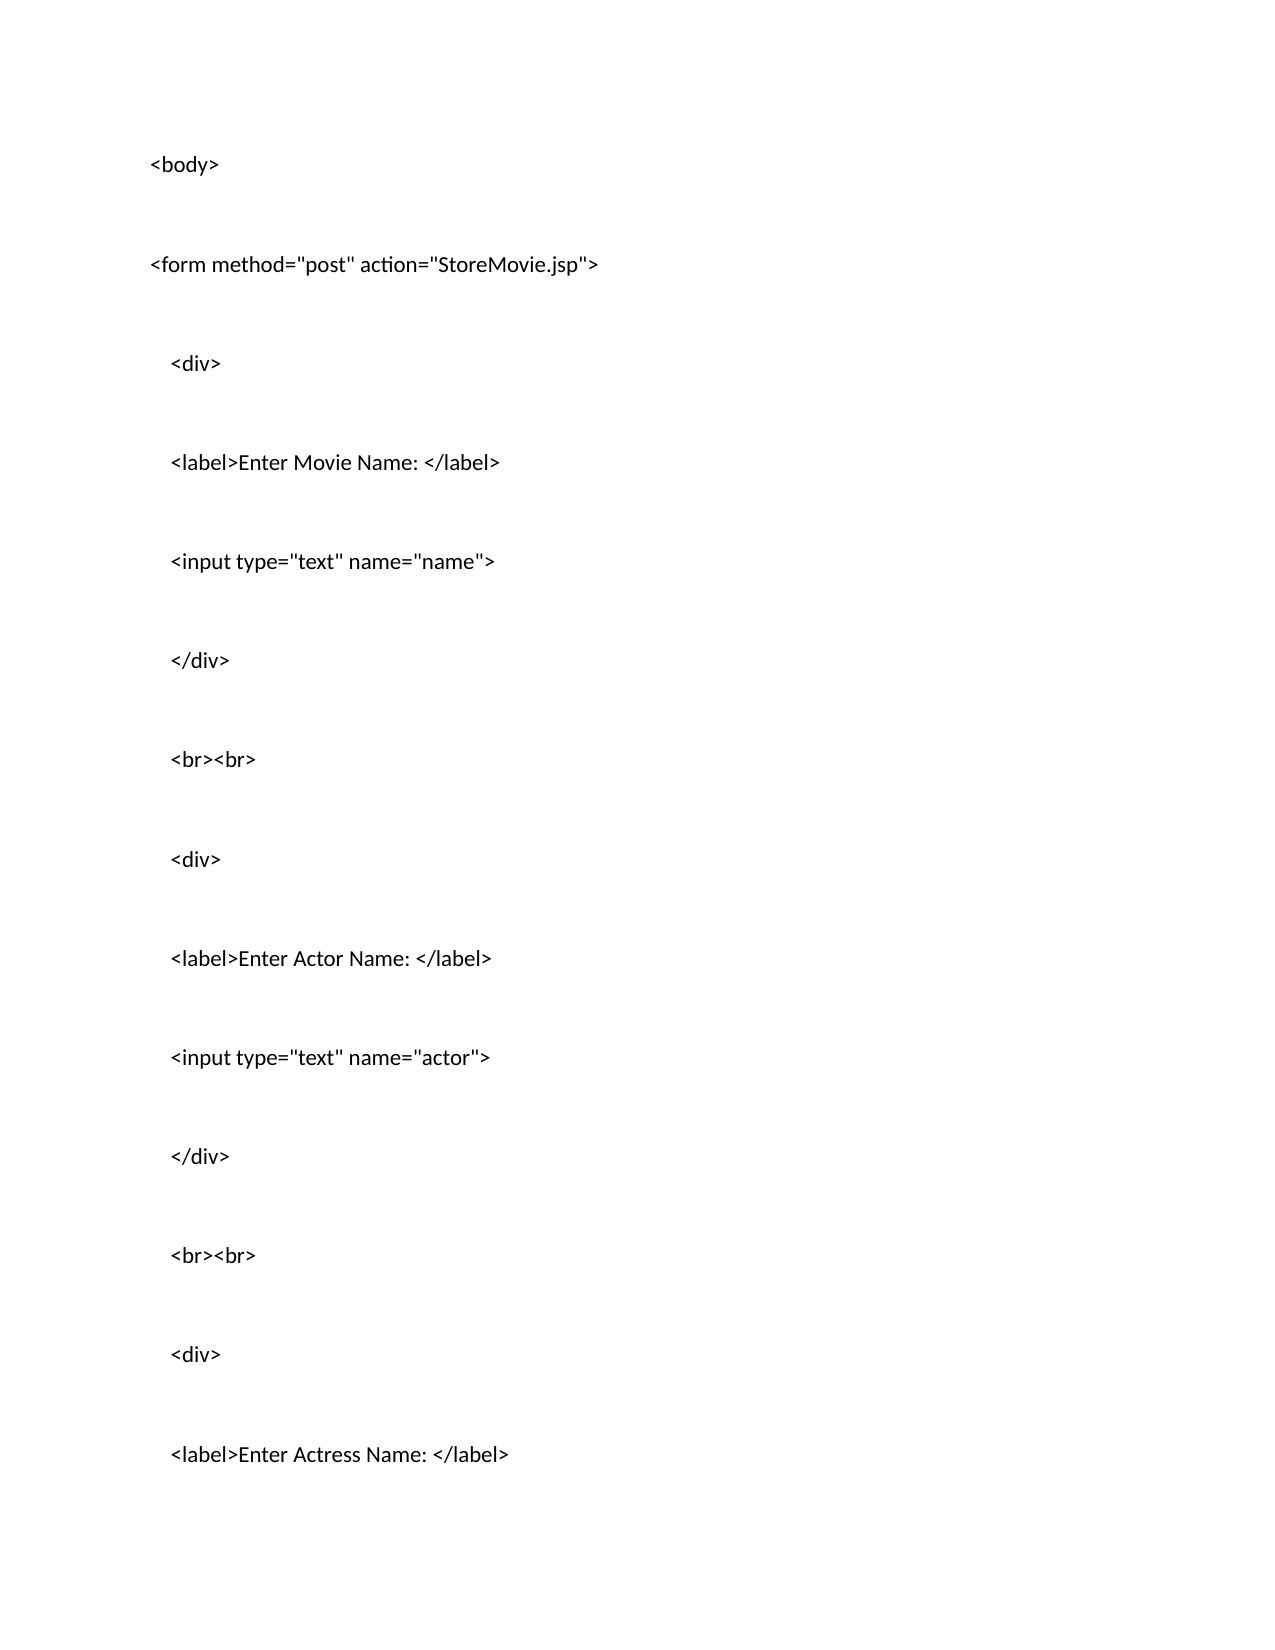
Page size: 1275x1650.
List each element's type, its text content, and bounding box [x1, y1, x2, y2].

text <br><br> [150, 1241, 1125, 1269]
text </div> [150, 1142, 1125, 1170]
text <div> [150, 844, 1125, 873]
text <br><br> [150, 745, 1125, 774]
text <input type="text" name="name"> [150, 547, 1125, 575]
text <div> [150, 1340, 1125, 1369]
text <label>Enter Actress Name: </label> [150, 1439, 1125, 1468]
text <div> [150, 348, 1125, 377]
text <label>Enter Movie Name: </label> [150, 447, 1125, 476]
text <input type="text" name="actor"> [150, 1042, 1125, 1071]
text <label>Enter Actor Name: </label> [150, 943, 1125, 972]
text <form method="post" action="StoreMovie.jsp"> [150, 249, 1125, 278]
text </div> [150, 646, 1125, 674]
text <body> [150, 150, 1125, 179]
